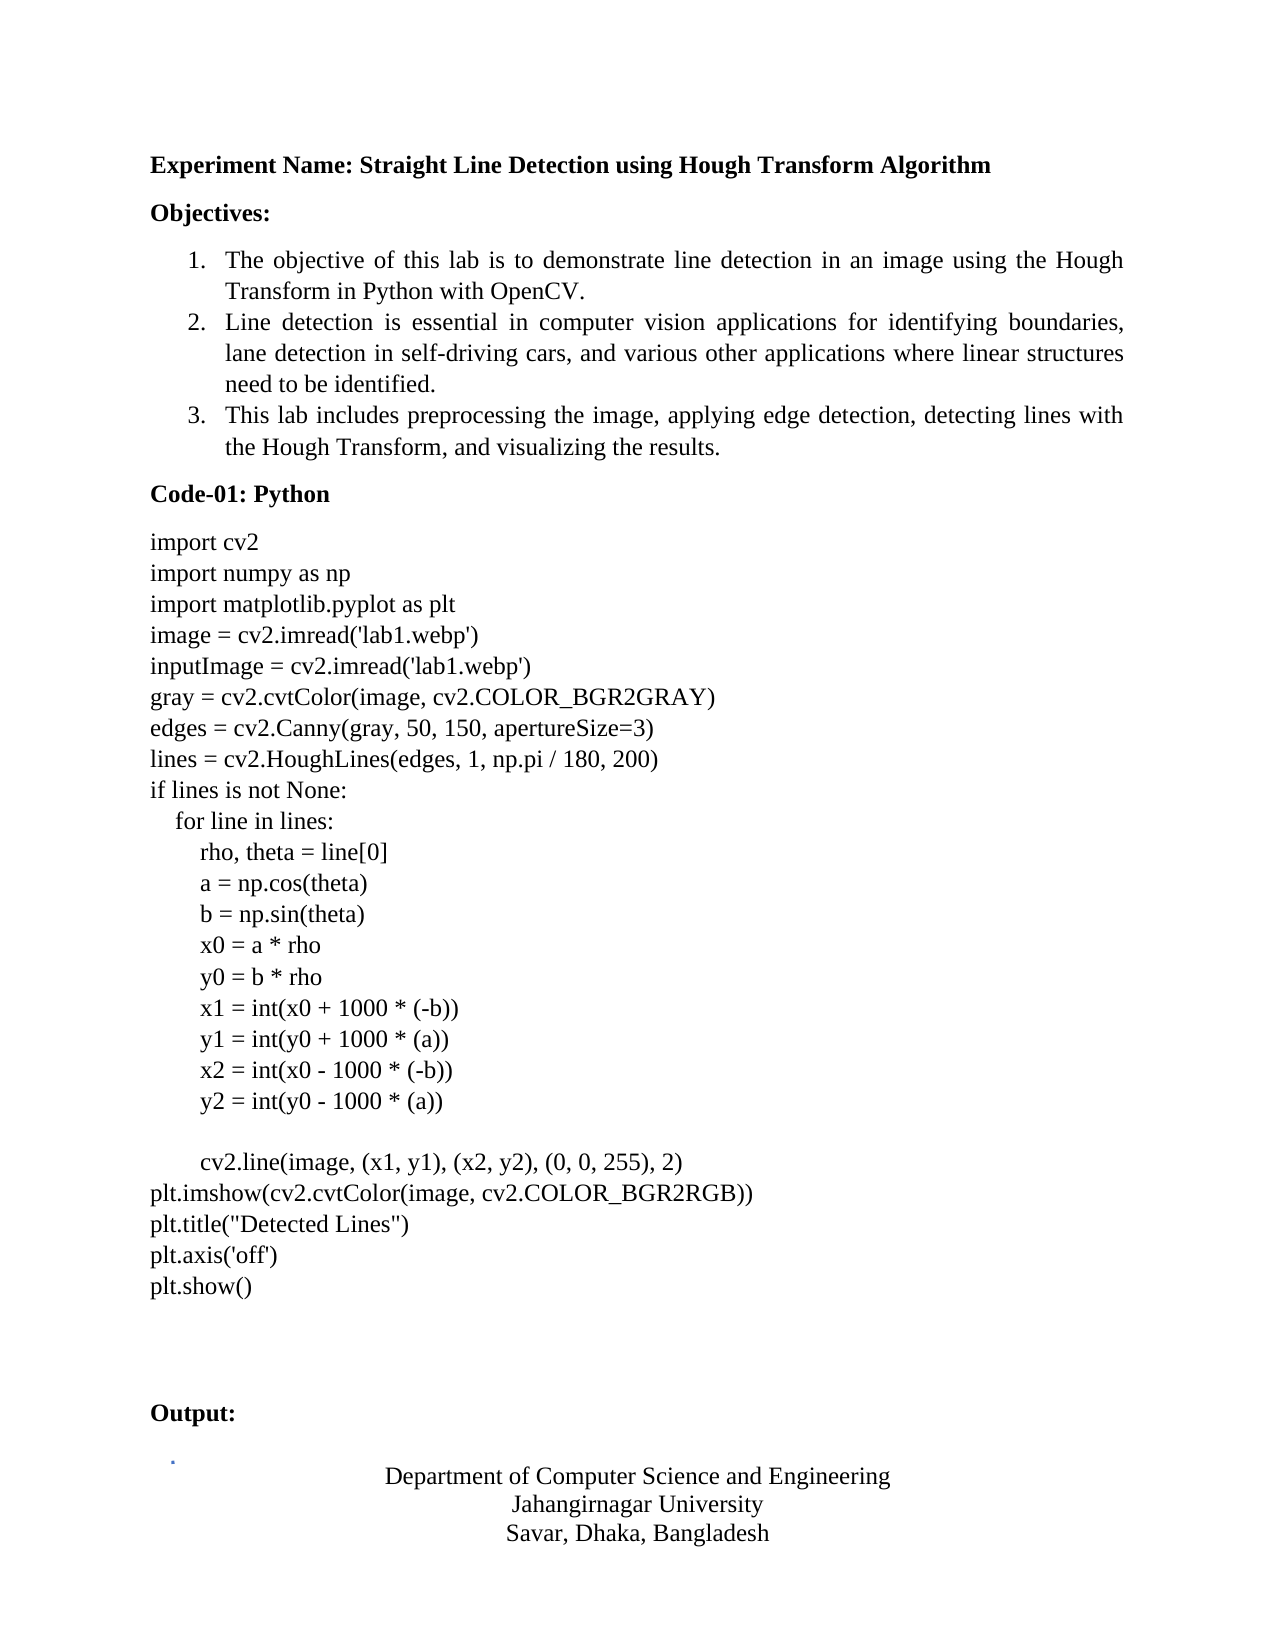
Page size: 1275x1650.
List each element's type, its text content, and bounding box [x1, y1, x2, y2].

text y1 = int(y0 + 1000 * (a)) [150, 1024, 1125, 1052]
text y2 = int(y0 - 1000 * (a)) [150, 1086, 1125, 1114]
text Output: [150, 1398, 1125, 1426]
text y0 = b * rho [150, 962, 1125, 990]
text plt.imshow(cv2.cvtColor(image, cv2.COLOR_BGR2RGB)) [150, 1178, 1125, 1207]
text plt.show() [150, 1271, 1125, 1300]
text if lines is not None: [150, 775, 1125, 804]
text for line in lines: [150, 806, 1125, 835]
text plt.axis('off') [150, 1240, 1125, 1269]
list This lab includes preprocessing the image, applying edge detection, detecting lines with the Hough Transform, and visualizing the results. [187, 401, 1125, 460]
text plt.title("Detected Lines") [150, 1209, 1125, 1238]
text x1 = int(x0 + 1000 * (-b)) [150, 993, 1125, 1021]
text gray = cv2.cvtColor(image, cv2.COLOR_BGR2GRAY) [150, 682, 1125, 711]
list Line detection is essential in computer vision applications for identifying boundaries, lane detection in self-driving cars, and various other applications where linear structures need to be identified. [187, 307, 1125, 398]
text import cv2 [150, 527, 1125, 556]
text x2 = int(x0 - 1000 * (-b)) [150, 1055, 1125, 1083]
text import numpy as np [150, 558, 1125, 587]
list The objective of this lab is to demonstrate line detection in an image using the Hough Transform in Python with OpenCV. [187, 245, 1125, 305]
text inputImage = cv2.imread('lab1.webp') [150, 651, 1125, 680]
text Experiment Name: Straight Line Detection using Hough Transform Algorithm [150, 150, 1125, 179]
text Objectives: [150, 198, 1125, 226]
text cv2.line(image, (x1, y1), (x2, y2), (0, 0, 255), 2) [150, 1147, 1125, 1176]
text a = np.cos(theta) [150, 868, 1125, 897]
text Code-01: Python [150, 479, 1125, 508]
text edges = cv2.Canny(gray, 50, 150, apertureSize=3) [150, 713, 1125, 742]
text b = np.sin(theta) [150, 899, 1125, 928]
text lines = cv2.HoughLines(edges, 1, np.pi / 180, 200) [150, 744, 1125, 773]
text x0 = a * rho [150, 931, 1125, 959]
text rho, theta = line[0] [150, 837, 1125, 866]
text image = cv2.imread('lab1.webp') [150, 620, 1125, 649]
text import matplotlib.pyplot as plt [150, 589, 1125, 618]
